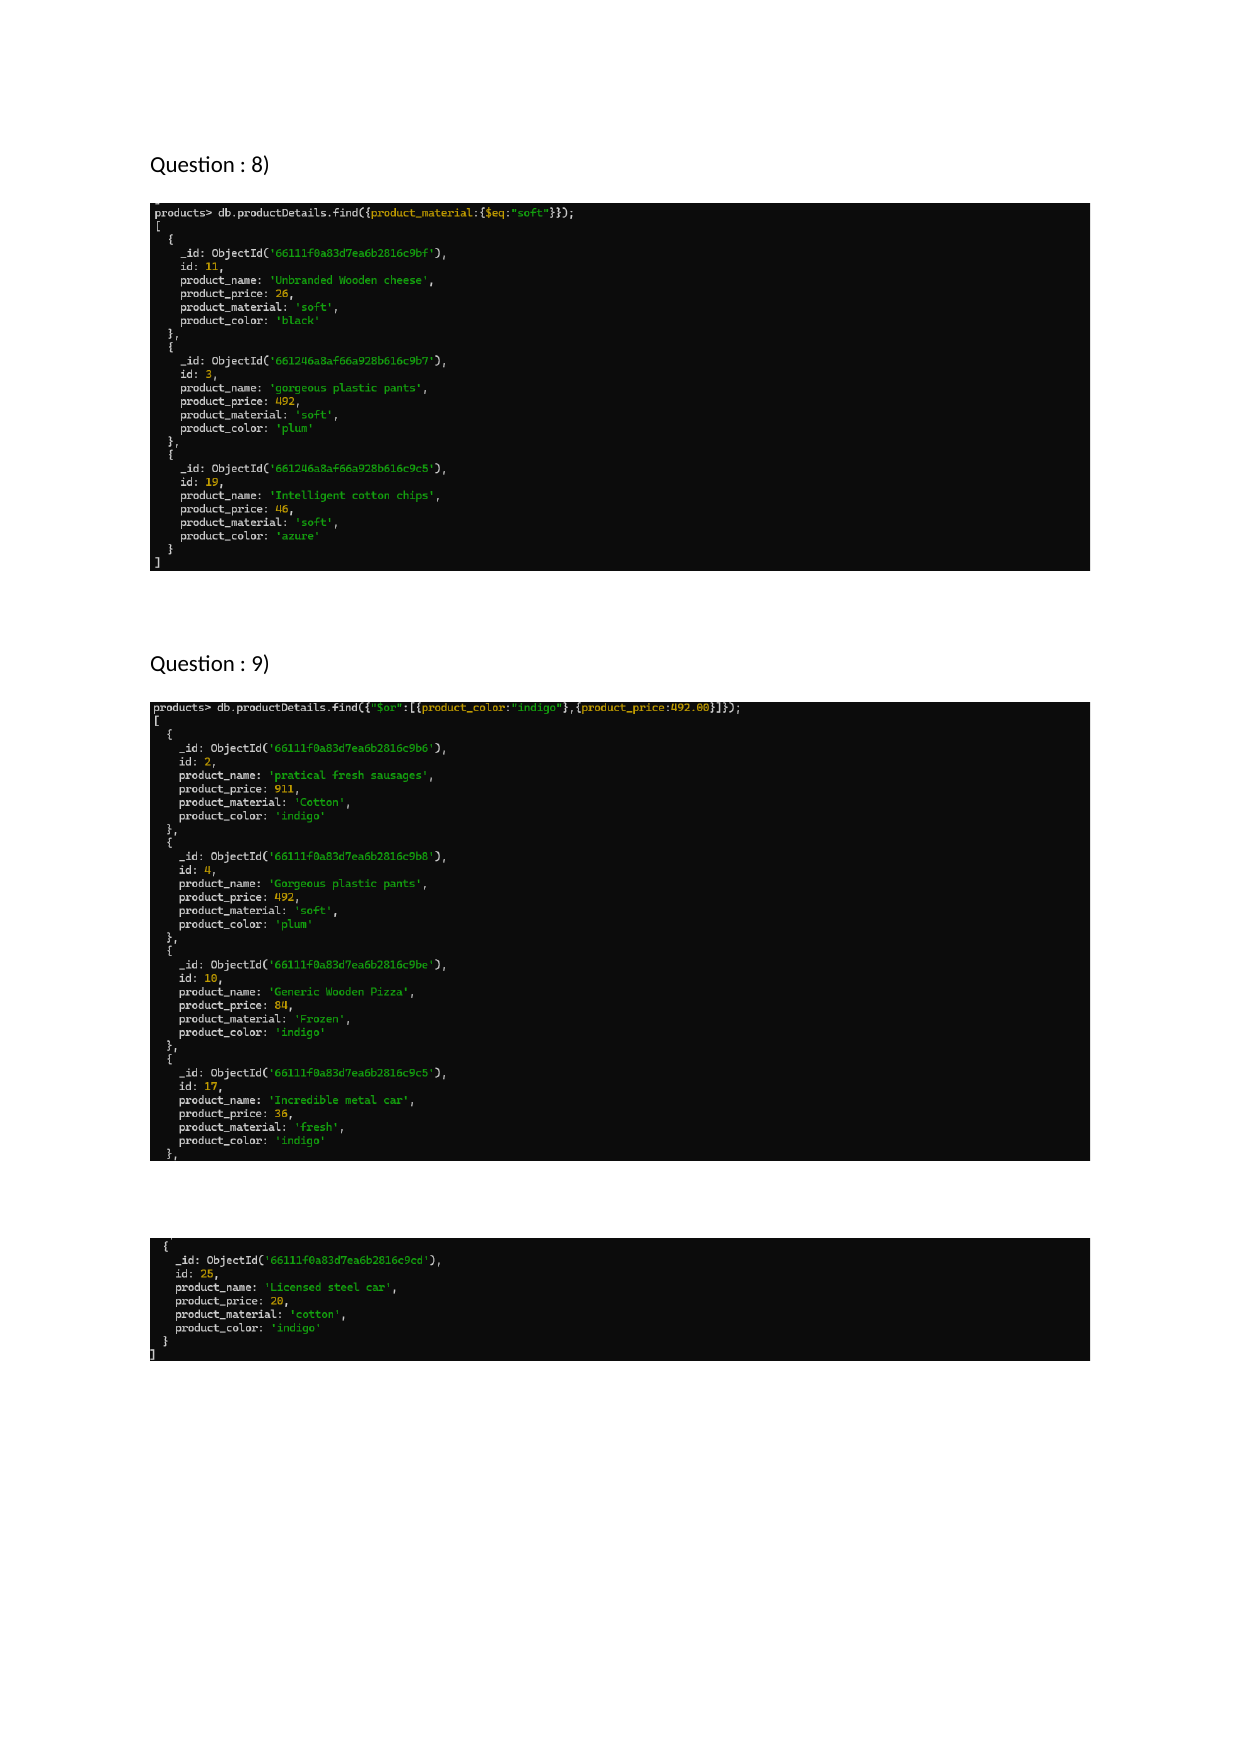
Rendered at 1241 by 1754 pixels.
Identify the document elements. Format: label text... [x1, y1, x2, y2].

picture [150, 203, 1091, 571]
text Question : 8) [150, 150, 1090, 178]
text Question : 9) [150, 649, 1090, 677]
picture [150, 702, 1091, 1161]
picture [150, 1238, 1091, 1361]
